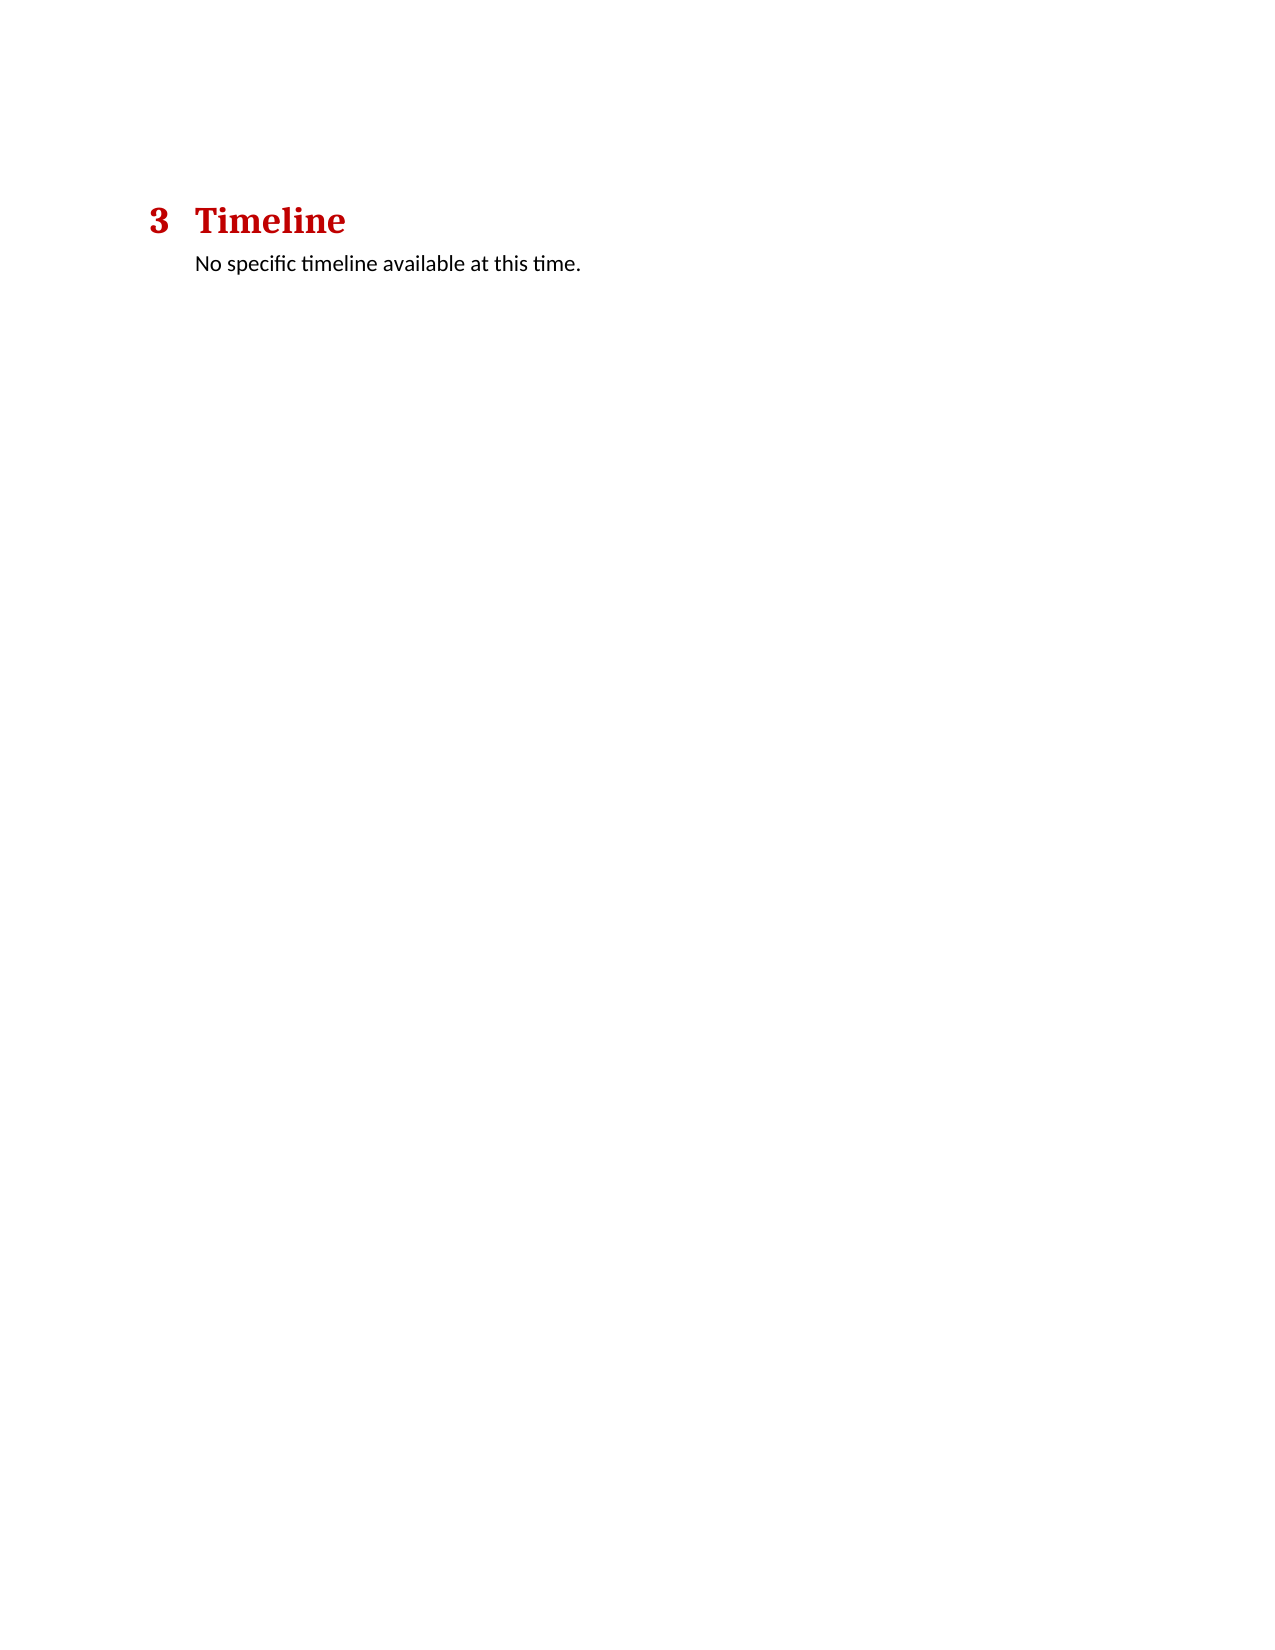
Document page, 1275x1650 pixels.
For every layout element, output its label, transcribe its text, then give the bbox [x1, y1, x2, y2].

subtitle Timeline [150, 200, 1125, 243]
text No specific timeline available at this time. [195, 249, 1125, 278]
